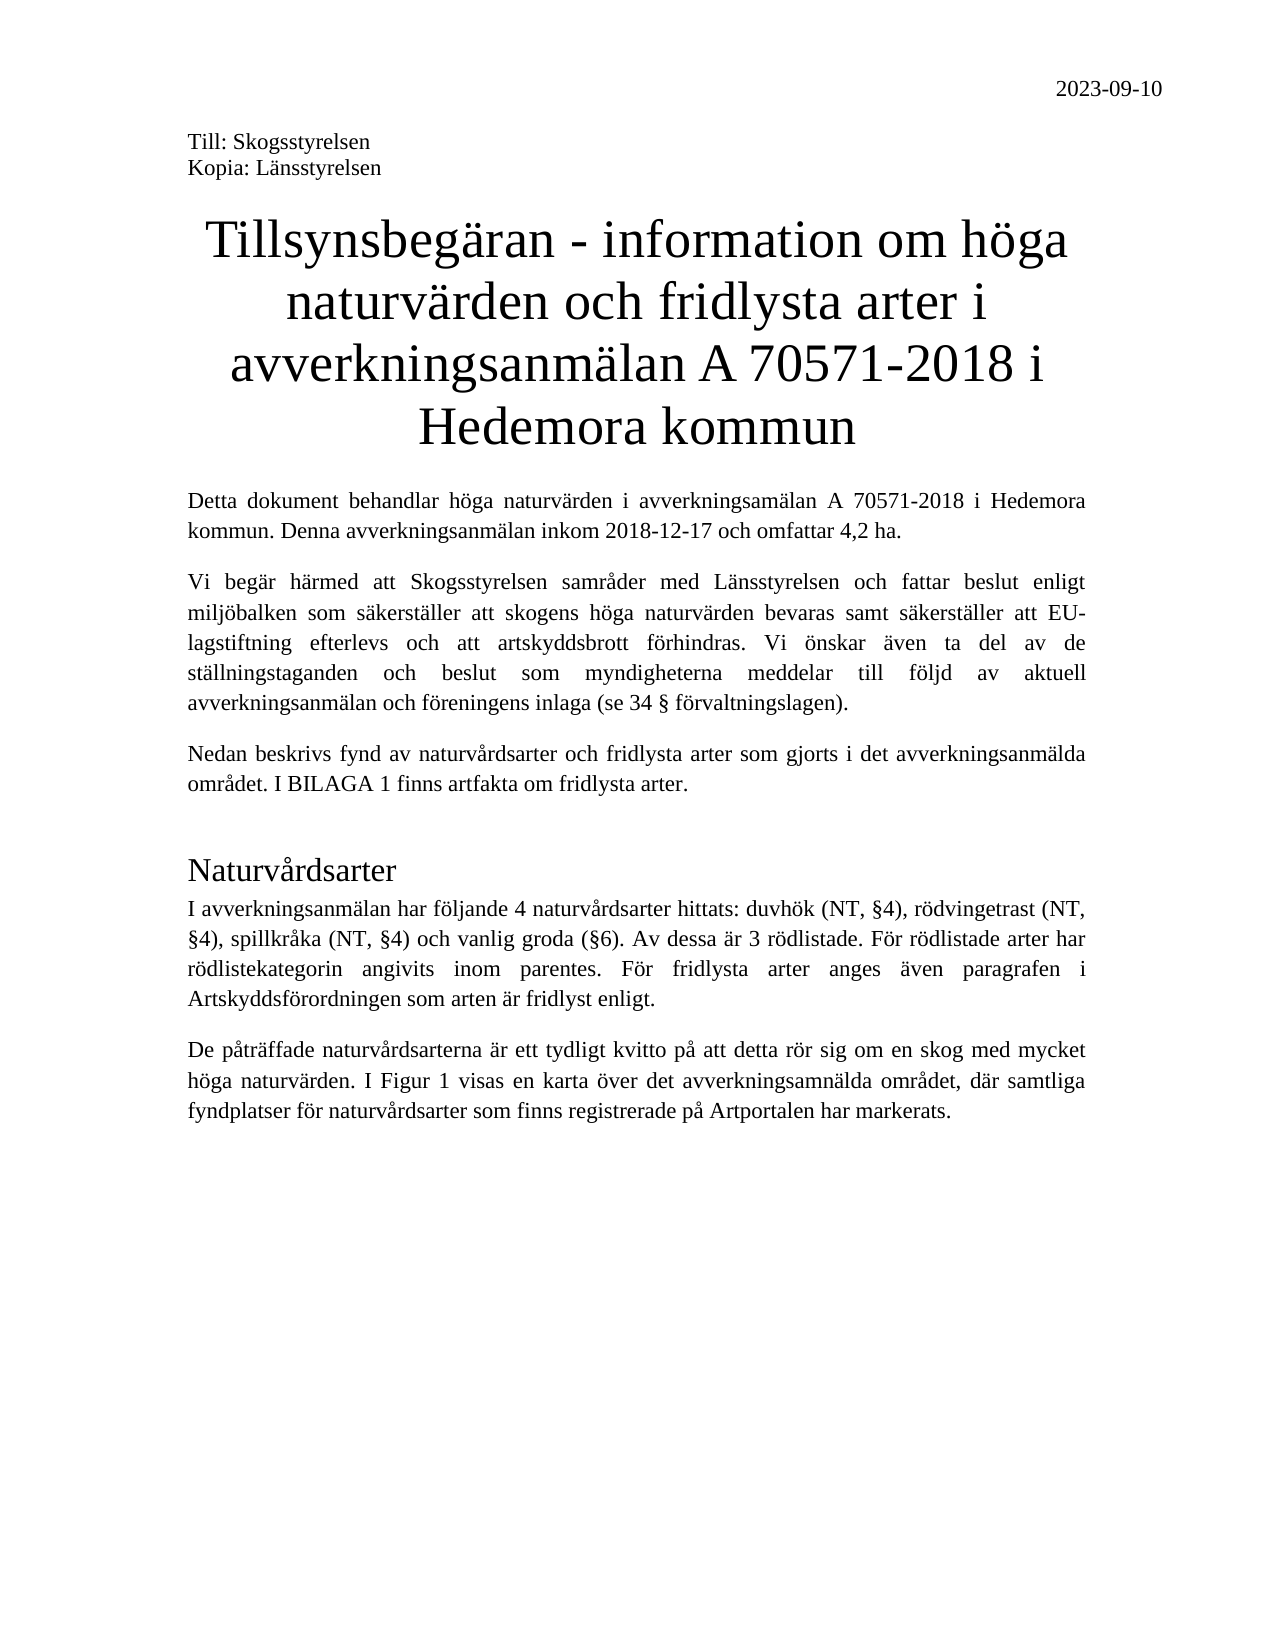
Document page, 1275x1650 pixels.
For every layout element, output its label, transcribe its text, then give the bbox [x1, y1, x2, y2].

text De påträffade naturvårdsarterna är ett tydligt kvitto på att detta rör sig om en skog med mycket höga naturvärden. I Figur 1 visas en karta över det avverkningsamnälda området, där samtliga fyndplatser för naturvårdsarter som finns registrerade på Artportalen har markerats. [187, 1036, 1087, 1123]
text Detta dokument behandlar höga naturvärden i avverkningsamälan A 70571-2018 i Hedemora kommun. Denna avverkningsanmälan inkom 2018-12-17 och omfattar 4,2 ha. [187, 487, 1087, 544]
text I avverkningsanmälan har följande 4 naturvårdsarter hittats: duvhök (NT, §4), rödvingetrast (NT, §4), spillkråka (NT, §4) och vanlig groda (§6). Av dessa är 3 rödlistade. För rödlistade arter har rödlistekategorin angivits inom parentes. För fridlysta arter anges även paragrafen i Artskyddsförordningen som arten är fridlyst enligt. [187, 895, 1087, 1012]
title Tillsynsbegäran - information om höga naturvärden och fridlysta arter i avverkningsanmälan A 70571-2018 i Hedemora kommun [187, 207, 1087, 456]
text Nedan beskrivs fynd av naturvårdsarter och fridlysta arter som gjorts i det avverkningsanmälda området. I BILAGA 1 finns artfakta om fridlysta arter. [187, 740, 1087, 797]
text Vi begär härmed att Skogsstyrelsen samråder med Länsstyrelsen och fattar beslut enligt miljöbalken som säkerställer att skogens höga naturvärden bevaras samt säkerställer att EU-lagstiftning efterlevs och att artskyddsbrott förhindras. Vi önskar även ta del av de ställningstaganden och beslut som myndigheterna meddelar till följd av aktuell avverkningsanmälan och föreningens inlaga (se 34 § förvaltningslagen). [187, 568, 1087, 716]
subtitle Naturvårdsarter [187, 851, 1087, 889]
